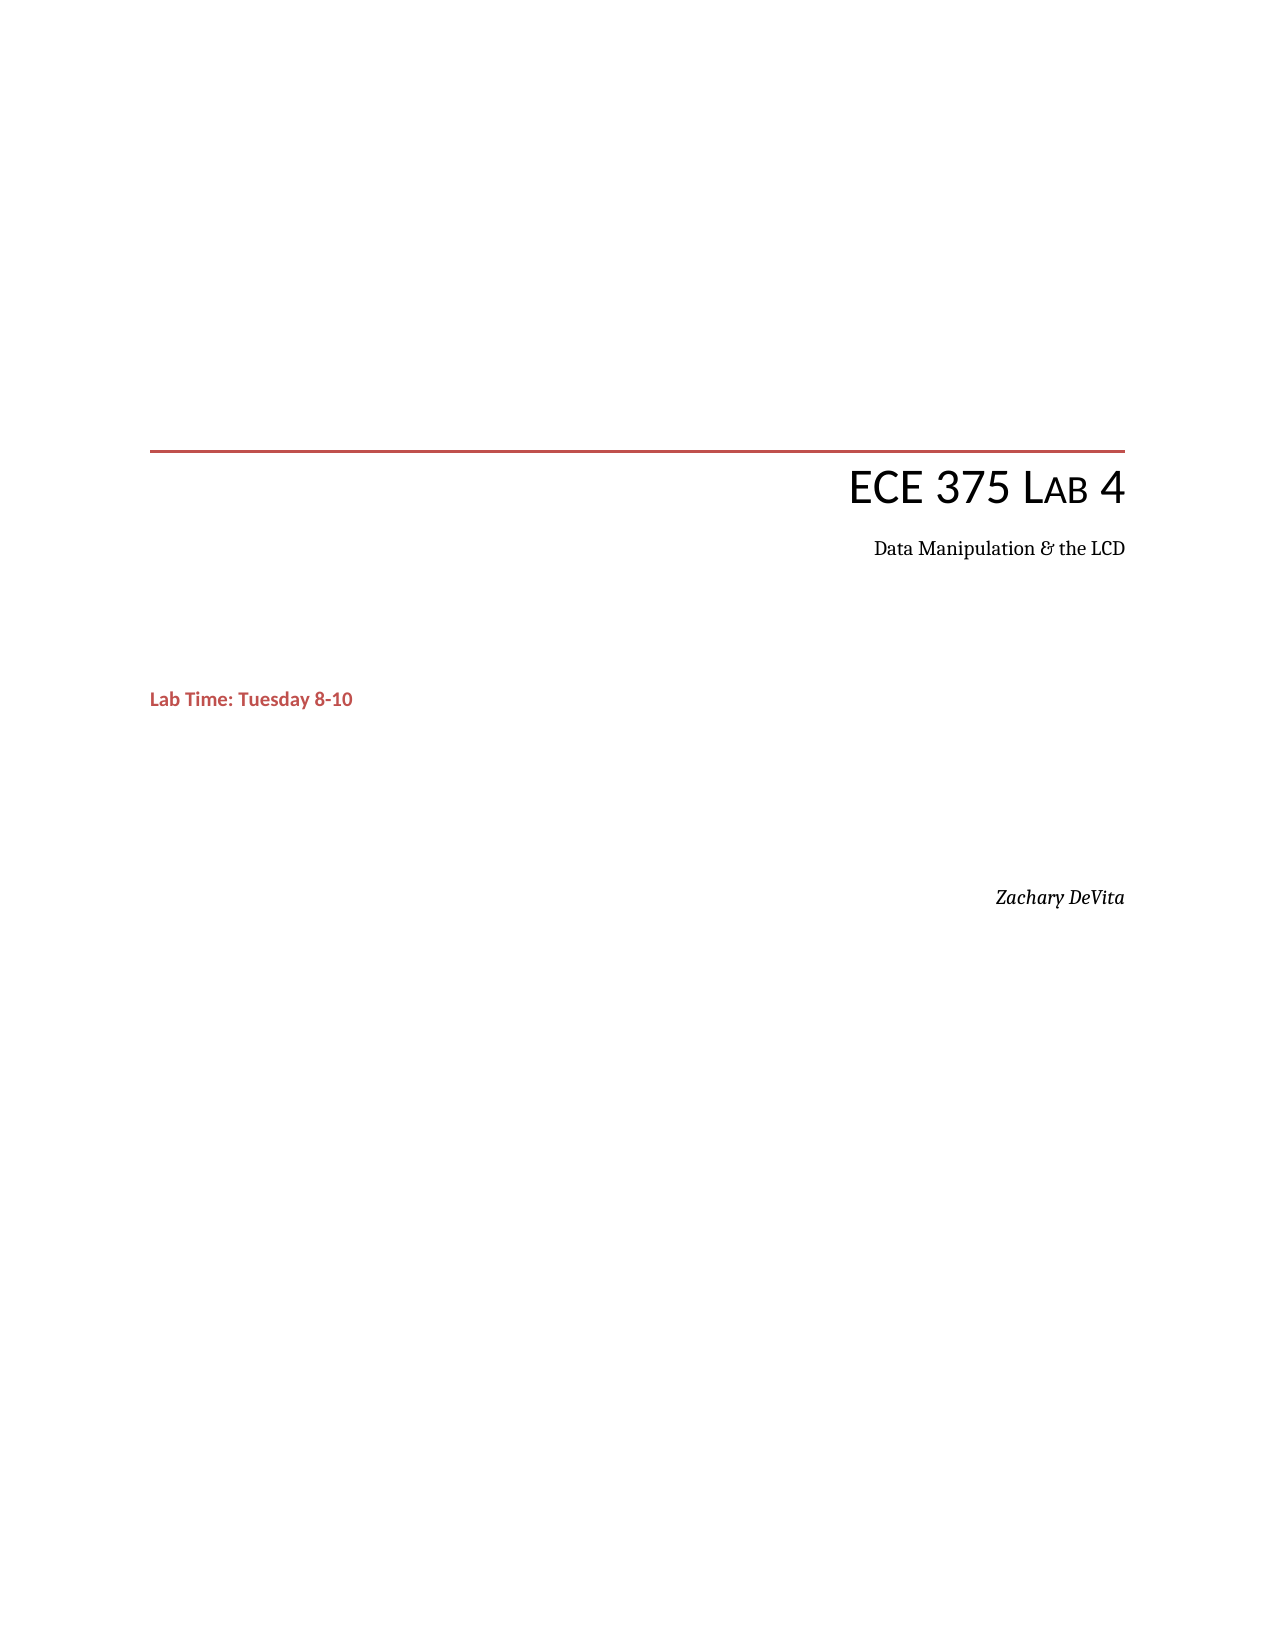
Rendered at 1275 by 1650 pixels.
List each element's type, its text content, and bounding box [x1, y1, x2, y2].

subtitle Zachary DeVita [150, 886, 1125, 910]
text Lab Time: Tuesday 8-10 [150, 686, 1125, 711]
title ECE 375 Lab 4 [150, 453, 1125, 516]
subtitle Data Manipulation & the LCD [150, 537, 1125, 561]
